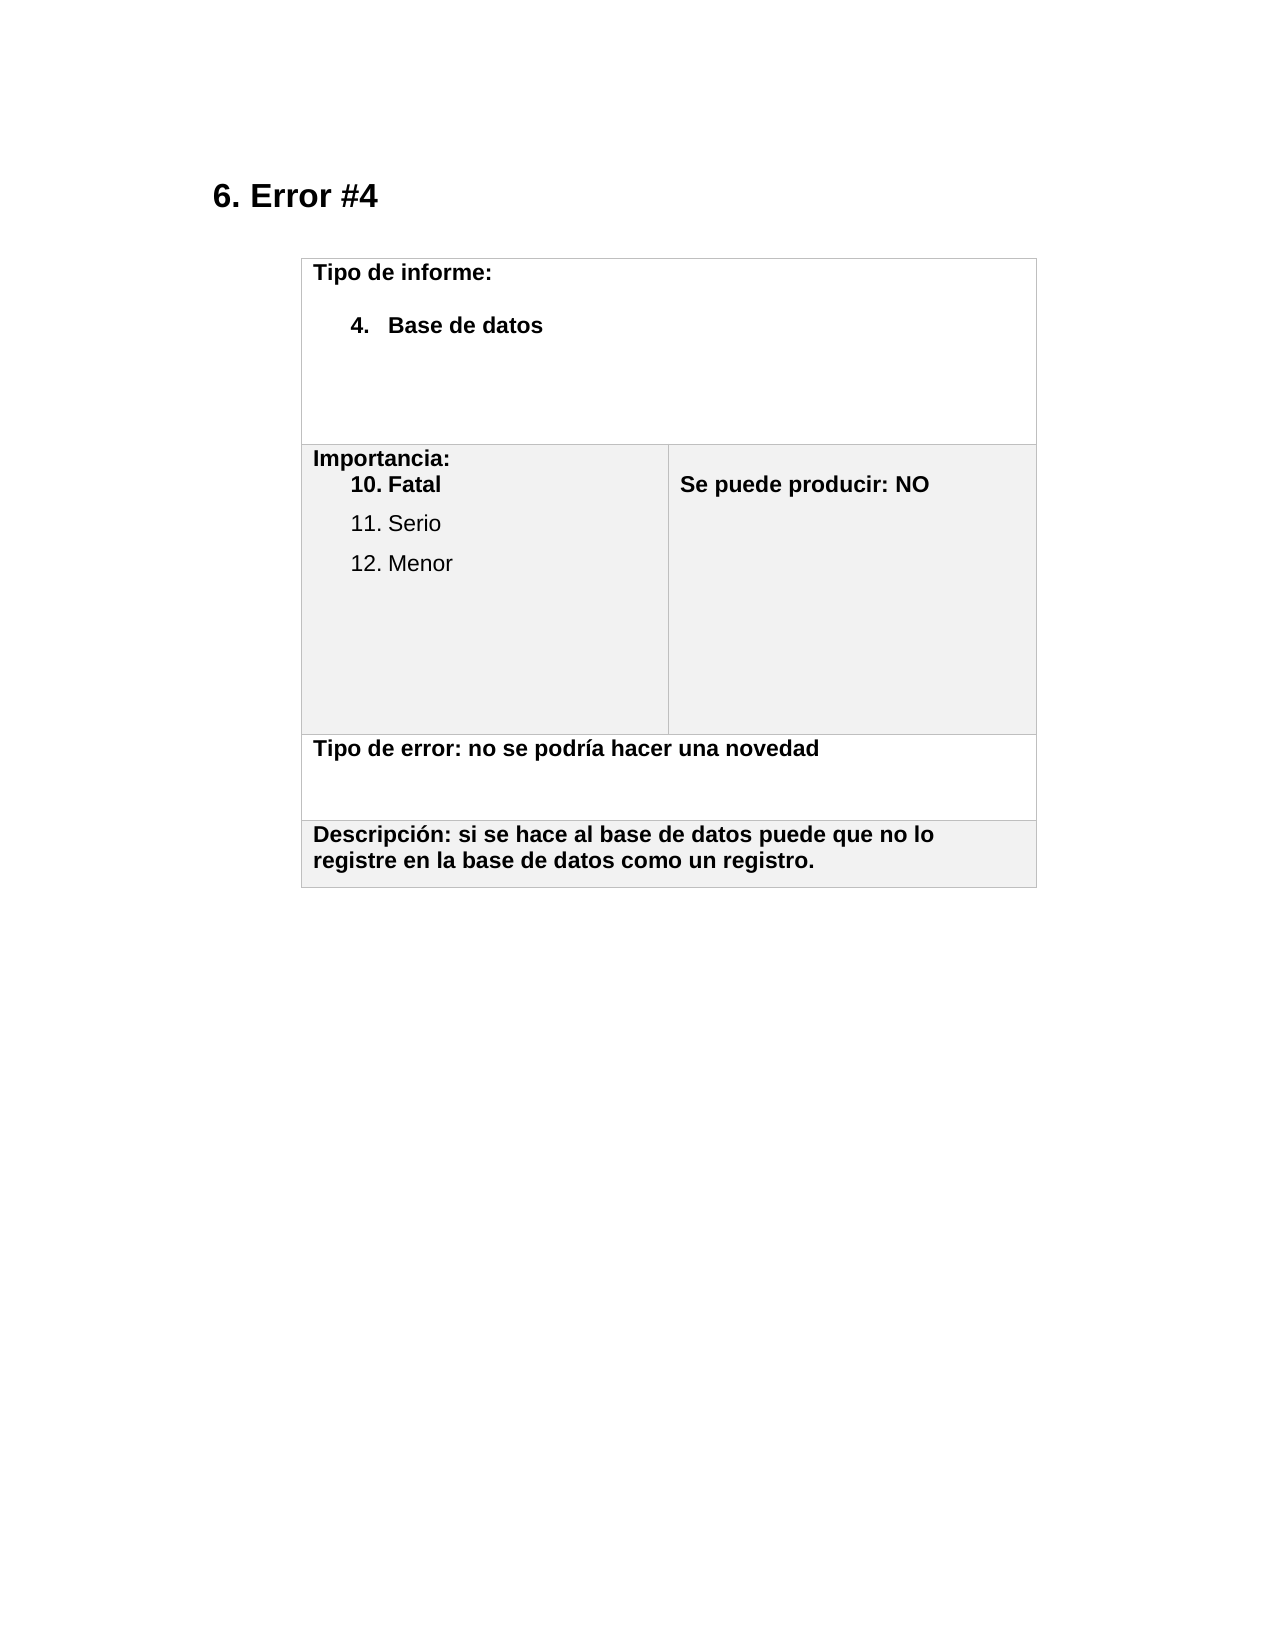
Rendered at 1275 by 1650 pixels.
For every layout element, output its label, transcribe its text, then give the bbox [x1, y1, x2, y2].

table_cell Descripción: si se hace al base de datos puede que no lo registre en la base de datos como un registro. [302, 821, 1036, 887]
table_cell Tipo de error: no se podría hacer una novedad [302, 735, 1036, 820]
table_header Tipo de informe: Base de datos [302, 259, 1036, 443]
table_cell Se puede producir: NO [669, 445, 1036, 734]
table_cell Importancia: Fatal Serio Menor [302, 445, 668, 734]
subtitle Error #4 [213, 176, 1125, 214]
